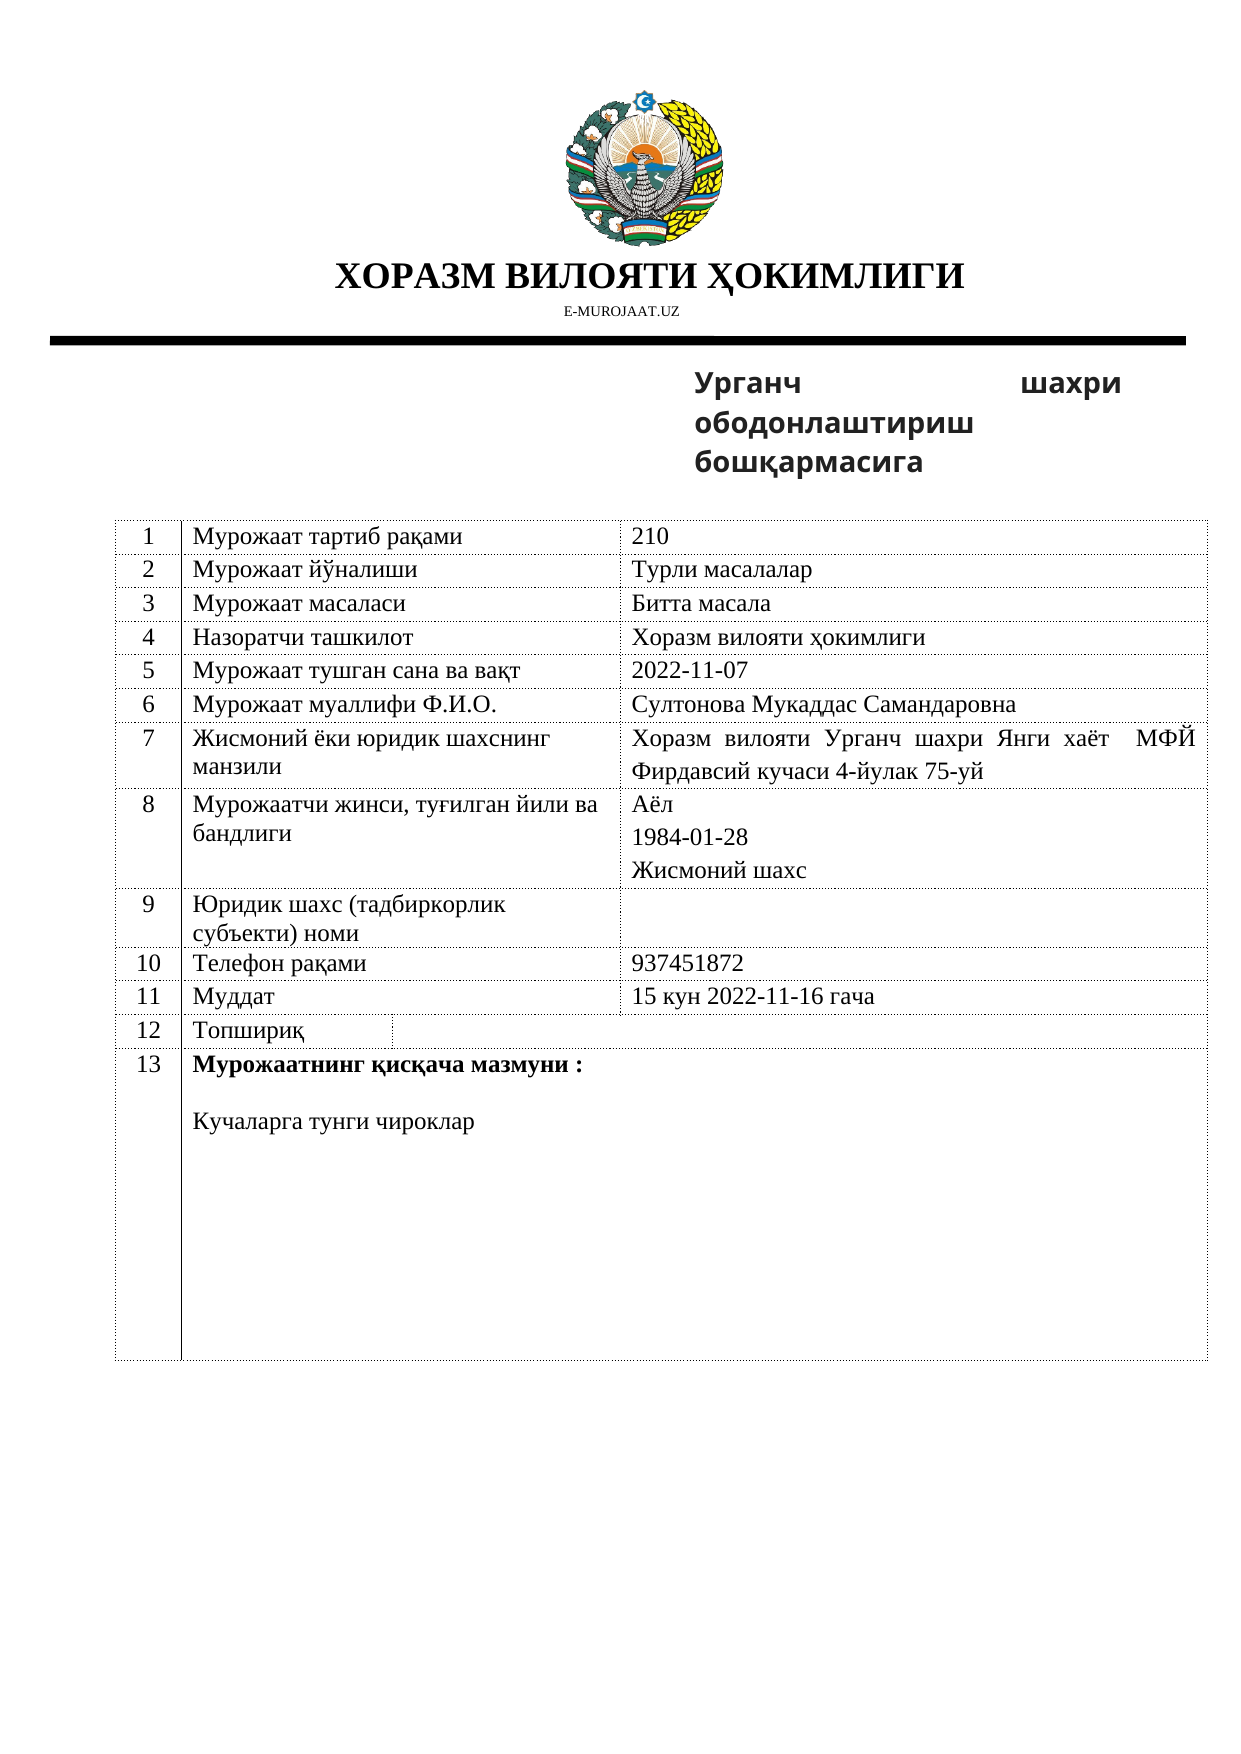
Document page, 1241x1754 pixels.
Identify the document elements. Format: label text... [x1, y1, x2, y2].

table_cell Султонова Мукаддас Самандаровна [620, 688, 1208, 722]
table_cell Хоразм вилояти ҳокимлиги [620, 621, 1208, 654]
table_cell 15 кун 2022-11-16 гача [620, 980, 1208, 1014]
table_cell Турли масалалар [620, 554, 1208, 587]
table_cell 13 [115, 1048, 181, 1360]
text Урганч шахри ободонлаштириш бошқармасига [694, 362, 1122, 481]
table_cell Жисмоний ёки юридик шахснинг манзили [182, 722, 620, 788]
table_cell 3 [115, 587, 181, 621]
table_cell Мурожаат йўналиши [182, 554, 620, 587]
table_cell 12 [115, 1014, 181, 1048]
table_cell Телефон рақами [182, 947, 620, 980]
text E-MUROJAAT.UZ [121, 303, 1122, 320]
table_cell Хоразм вилояти Урганч шахри Янги хаёт МФЙ Фирдавсий кучаси 4-йулак 75-уй [620, 722, 1208, 788]
table_cell 10 [115, 947, 181, 980]
table_cell 11 [115, 980, 181, 1014]
table_cell Муддат [182, 980, 620, 1014]
table_cell 5 [115, 654, 181, 688]
table_cell Топшириқ [182, 1014, 392, 1048]
table_cell Юридик шахс (тадбиркорлик субъекти) номи [182, 888, 620, 947]
table_cell [620, 888, 1208, 947]
table_cell [392, 1014, 1208, 1048]
table_cell 6 [115, 688, 181, 722]
picture [562, 88, 725, 248]
table_cell Назоратчи ташкилот [182, 621, 620, 654]
table_cell Битта масала [620, 587, 1208, 621]
table_cell Мурожаатнинг қисқача мазмуни : Кучаларга тунги чироклар [182, 1048, 1208, 1360]
table_cell 2 [115, 554, 181, 587]
table_cell Мурожаат тушган сана ва вақт [182, 654, 620, 688]
table_header 1 [115, 520, 181, 553]
table_cell Мурожаат масаласи [182, 587, 620, 621]
table_cell 4 [115, 621, 181, 654]
table_cell Мурожаатчи жинси, туғилган йили ва бандлиги [182, 788, 620, 888]
table_header Мурожаат тартиб рақами [182, 520, 620, 553]
table_cell 8 [115, 788, 181, 888]
text ХОРАЗМ ВИЛОЯТИ ҲОКИМЛИГИ [177, 89, 1122, 297]
table_cell 7 [115, 722, 181, 788]
table_cell Мурожаат муаллифи Ф.И.О. [182, 688, 620, 722]
table_cell 9 [115, 888, 181, 947]
table_cell 2022-11-07 [620, 654, 1208, 688]
table_header 210 [620, 520, 1208, 553]
table_cell 937451872 [620, 947, 1208, 980]
table_cell Аёл 1984-01-28 Жисмоний шахс [620, 788, 1208, 888]
